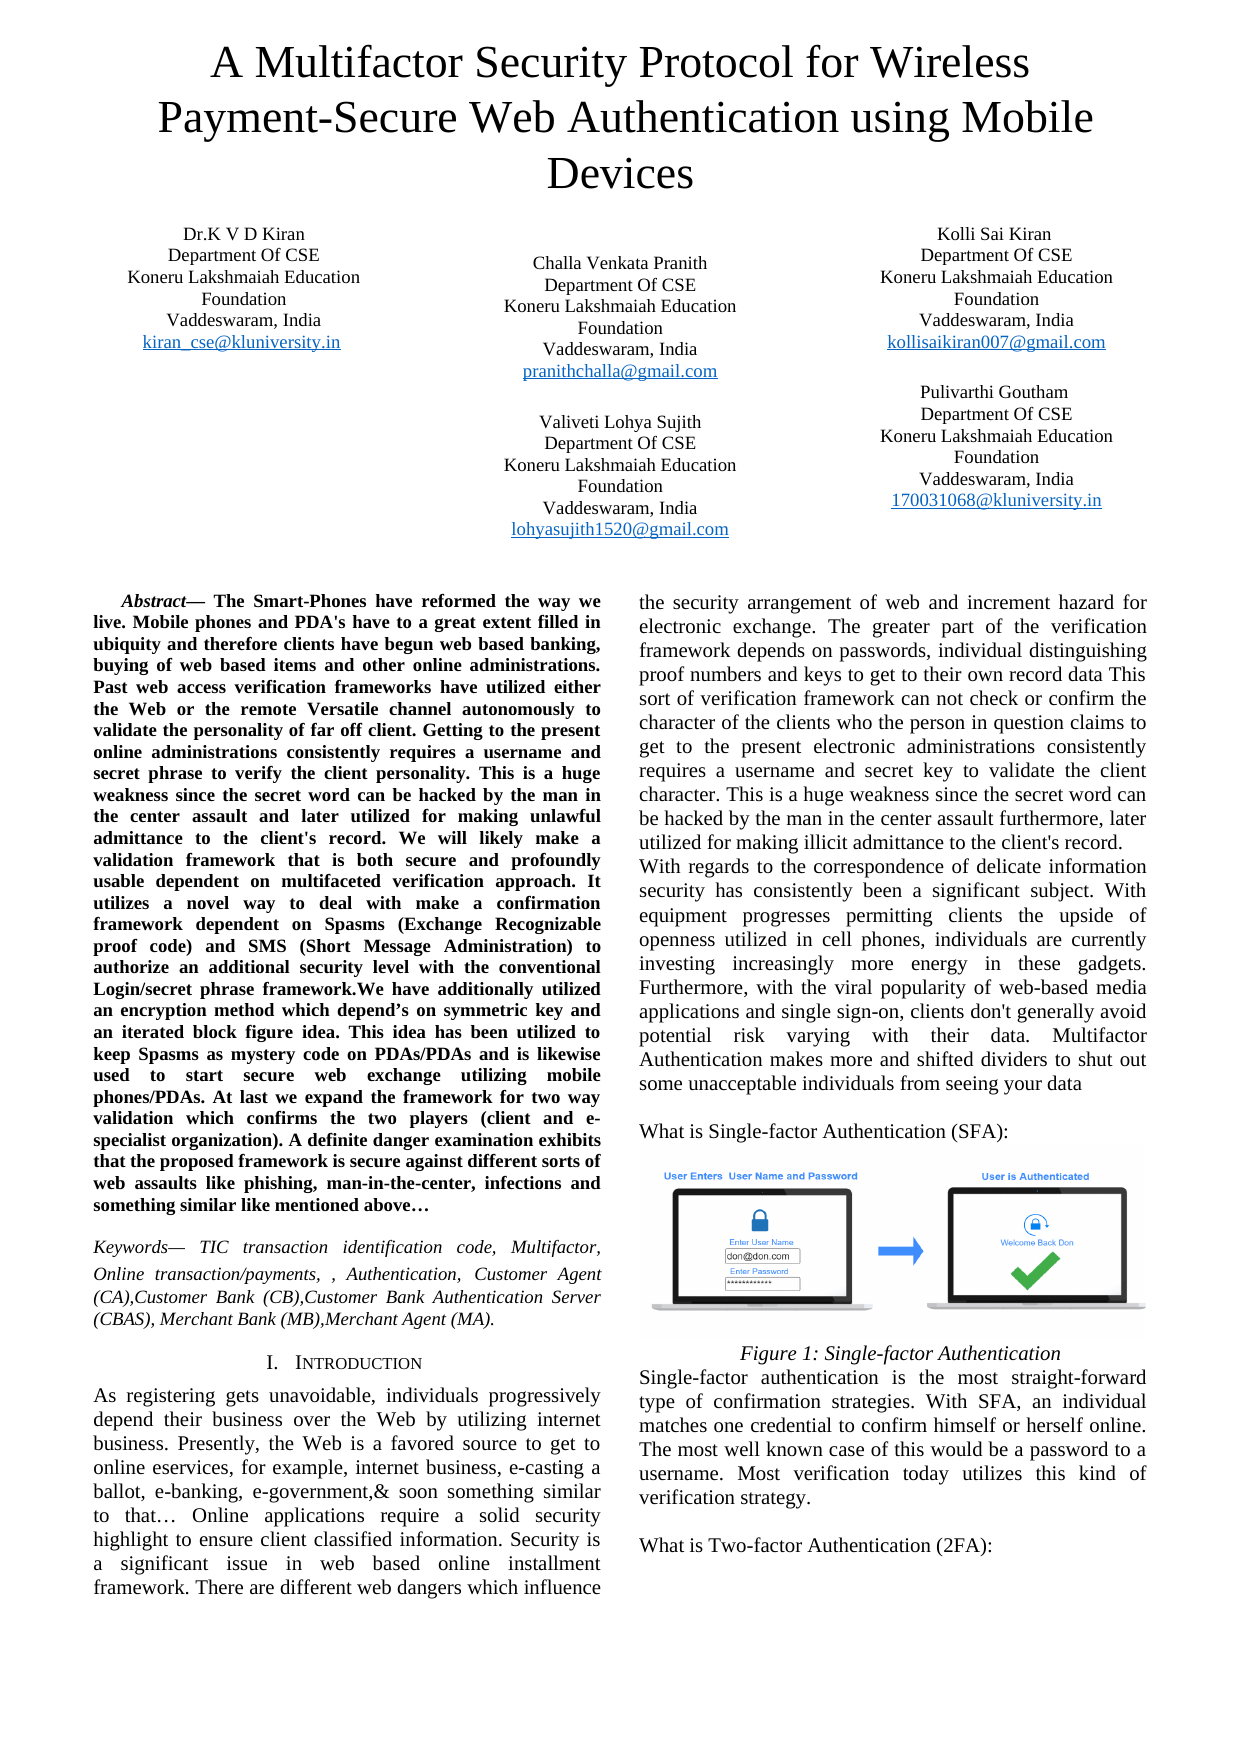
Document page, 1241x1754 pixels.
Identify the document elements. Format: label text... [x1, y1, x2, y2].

text A Multifactor Security Protocol for Wireless [93, 56, 615, 83]
text Payment-Secure Web Authentication using Mobile [213, 112, 933, 138]
text What is Single-factor Authentication (SFA): [639, 1119, 1147, 1143]
text What is Two-factor Authentication (2FA): [639, 1533, 1147, 1557]
text Pulivarthi Goutham Department Of CSE Koneru Lakshmaiah Education Foundation Vaddeswaram, India 170031068@kluniversity.in [846, 381, 1147, 511]
text Keywords— TIC transaction identification code, Multifactor, Online transaction/payments, , Authentication, Customer Agent (CA),Customer Bank (CB),Customer Bank Authentication Server (CBAS), Merchant Bank (MB),Merchant Agent (MA). [93, 1236, 601, 1329]
text Single-factor authentication is the most straight-forward type of confirmation strategies. With SFA, an individual matches one credential to confirm himself or herself online. The most well known case of this would be a password to a username. Most verification today utilizes this kind of verification strategy. [639, 1364, 1147, 1509]
text Dr.K V D Kiran Department Of CSE Koneru Lakshmaiah Education Foundation Vaddeswaram, India kiran_cse@kluniversity.in [93, 223, 394, 378]
text A Multifactor Security Protocol for Wireless [614, 56, 1147, 83]
text Valiveti Lohya Sujith Department Of CSE Koneru Lakshmaiah Education Foundation Vaddeswaram, India lohyasujith1520@gmail.comKolli Sai Kiran Department Of CSE Koneru Lakshmaiah Education Foundation Vaddeswaram, India kollisaikiran007@gmail.com [469, 411, 771, 540]
text Payment-Secure Web Authentication using Mobile [933, 112, 1147, 138]
text Figure 1: Single-factor Authentication [639, 1341, 1147, 1364]
text With regards to the correspondence of delicate information security has consistently been a significant subject. With equipment progresses permitting clients the upside of openness utilized in cell phones, individuals are currently investing increasingly more energy in these gadgets. Furthermore, with the viral popularity of web-based media applications and single sign-on, clients don't generally avoid potential risk varying with their data. Multifactor Authentication makes more and shifted dividers to shut out some unacceptable individuals from seeing your data [639, 854, 1147, 1095]
text As registering gets unavoidable, individuals progressively depend their business over the Web by utilizing internet business. Presently, the Web is a favored source to get to online eservices, for example, internet business, e-casting a ballot, e-banking, e-government,& soon something similar to that… Online applications require a solid security highlight to ensure client classified information. Security is a significant issue in web based online installment framework. There are different web dangers which influence the security arrangement of web and increment hazard for electronic exchange. The greater part of the verification framework depends on passwords, individual distinguishing proof numbers and keys to get to their own record data This sort of verification framework can not check or confirm the character of the clients who the person in question claims to get to the present electronic administrations consistently requires a username and secret key to validate the client character. This is a huge weakness since the secret word can be hacked by the man in the center assault furthermore, later utilized for making illicit admittance to the client's record. [93, 1382, 601, 1599]
text Payment-Secure Web Authentication using Mobile [93, 112, 214, 138]
text Abstract— The Smart-Phones have reformed the way we live. Mobile phones and PDA's have to a great extent filled in ubiquity and therefore clients have begun web based banking, buying of web based items and other online administrations. Past web access verification frameworks have utilized either the Web or the remote Versatile channel autonomously to validate the personality of far off client. Getting to the present online administrations consistently requires a username and secret phrase to verify the client personality. This is a huge weakness since the secret word can be hacked by the man in the center assault and later utilized for making unlawful admittance to the client's record. We will likely make a validation framework that is both secure and profoundly usable dependent on multifaceted verification approach. It utilizes a novel way to deal with make a confirmation framework dependent on Spasms (Exchange Recognizable proof code) and SMS (Short Message Administration) to authorize an additional security level with the conventional Login/secret phrase framework.We have additionally utilized an encryption method which depend’s on symmetric key and an iterated block figure idea. This idea has been utilized to keep Spasms as mystery code on PDAs/PDAs and is likewise used to start secure web exchange utilizing mobile phones/PDAs. At last we expand the framework for two way validation which confirms the two players (client and e-specialist organization). A definite danger examination exhibits that the proposed framework is secure against different sorts of web assaults like phishing, man-in-the-center, infections and something similar like mentioned above… [93, 590, 601, 1215]
text As registering gets unavoidable, individuals progressively depend their business over the Web by utilizing internet business. Presently, the Web is a favored source to get to online eservices, for example, internet business, e-casting a ballot, e-banking, e-government,& soon something similar to that… Online applications require a solid security highlight to ensure client classified information. Security is a significant issue in web based online installment framework. There are different web dangers which influence the security arrangement of web and increment hazard for electronic exchange. The greater part of the verification framework depends on passwords, individual distinguishing proof numbers and keys to get to their own record data This sort of verification framework can not check or confirm the character of the clients who the person in question claims to get to the present electronic administrations consistently requires a username and secret key to validate the client character. This is a huge weakness since the secret word can be hacked by the man in the center assault furthermore, later utilized for making illicit admittance to the client's record. [639, 590, 1147, 854]
text Devices [93, 167, 1147, 194]
subtitle Introduction [93, 1350, 601, 1374]
picture [638, 1143, 1146, 1341]
text Challa Venkata Pranith Department Of CSE Koneru Lakshmaiah Education Foundation Vaddeswaram, India pranithchalla@gmail.com [469, 252, 771, 381]
